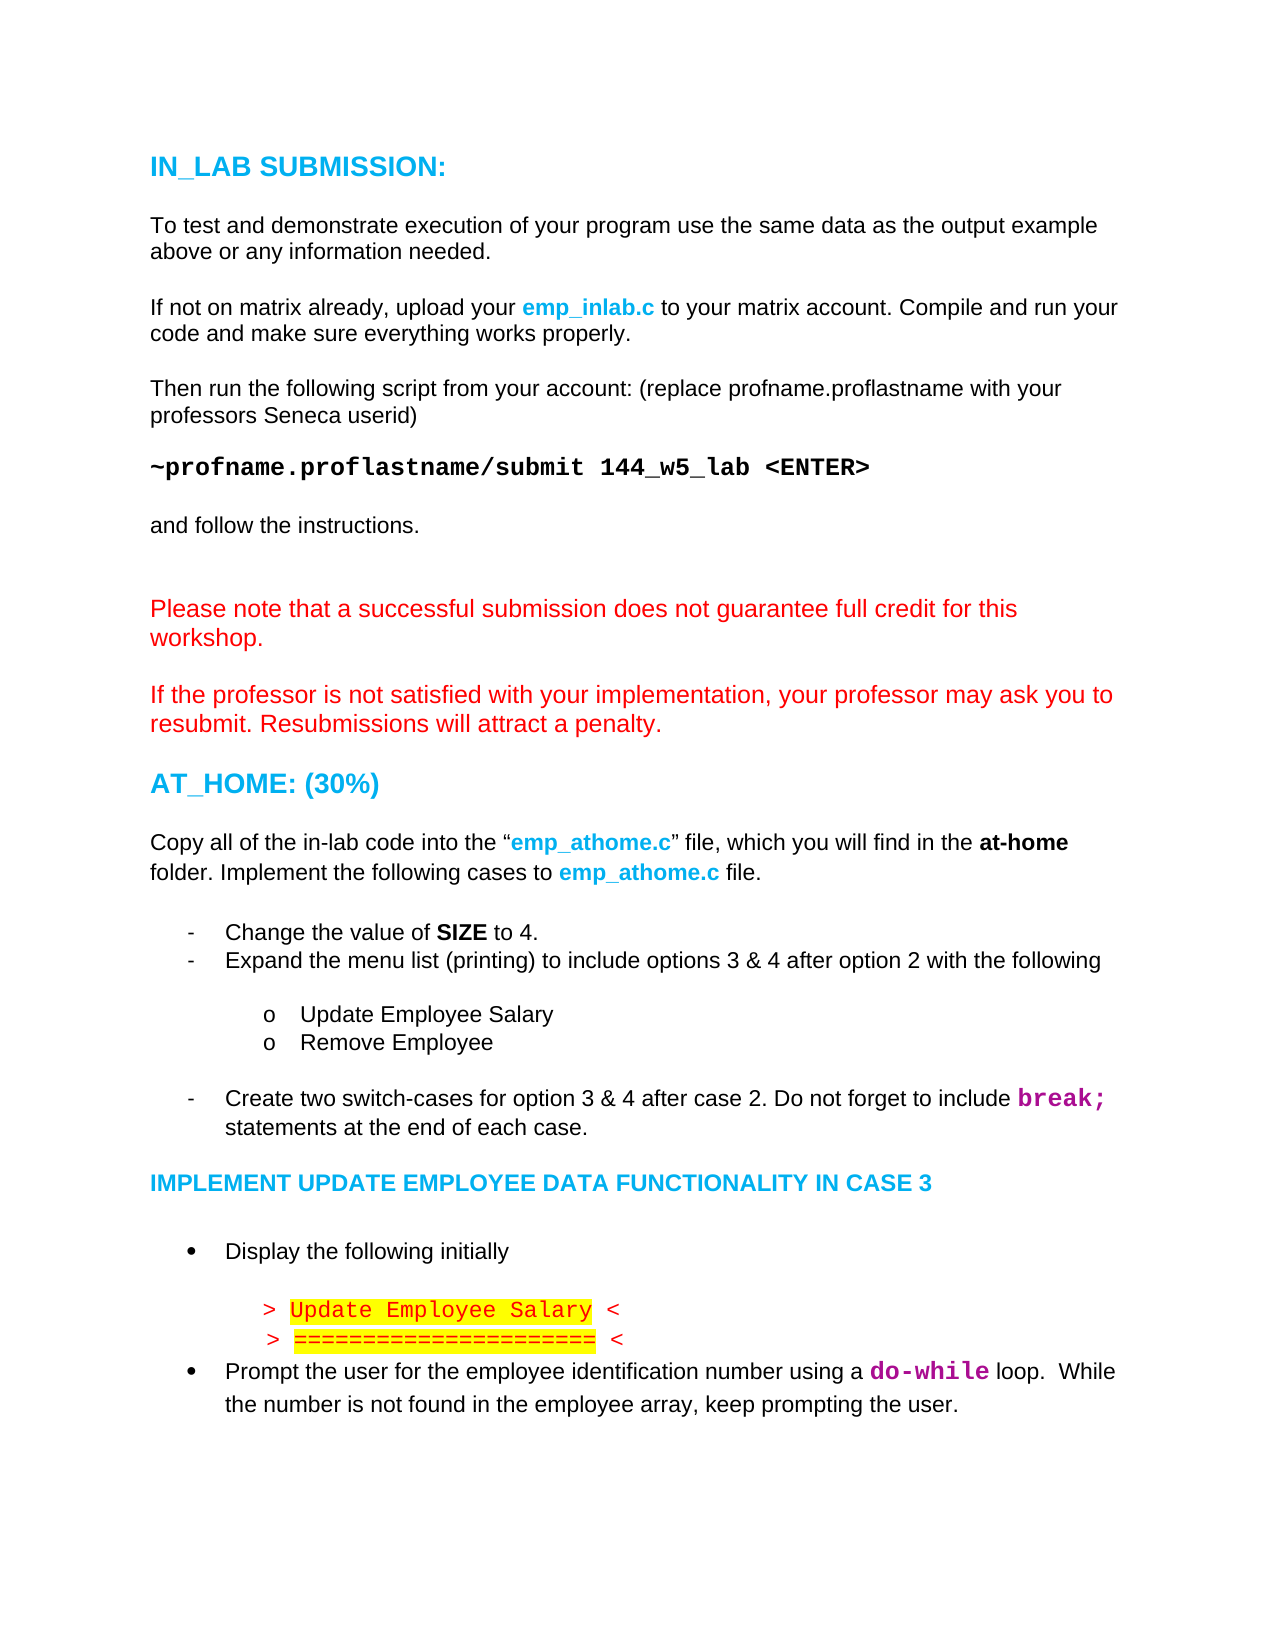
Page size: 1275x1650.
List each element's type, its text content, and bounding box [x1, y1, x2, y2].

text If not on matrix already, upload your emp_inlab.c to your matrix account. Compile and run your code and make sure everything works properly. [150, 293, 1125, 346]
text If the professor is not satisfied with your implementation, your professor may ask you to resubmit. Resubmissions will attract a penalty. [150, 680, 1125, 738]
text AT_HOME: (30%) [150, 767, 1125, 799]
list > ====================== < [225, 1328, 1125, 1354]
text Copy all of the in-lab code into the “emp_athome.c” file, which you will find in the at-home folder. Implement the following cases to emp_athome.c file. [150, 829, 1125, 885]
list Create two switch-cases for option 3 & 4 after case 2. Do not forget to include break; statements at the end of each case. [187, 1084, 1125, 1140]
text Implement Update Employee Data functionality in Case 3 [150, 1169, 1125, 1197]
text and follow the instructions. [150, 512, 1125, 538]
list Display the following initially [187, 1238, 1125, 1265]
list > Update Employee Salary < [592, 1299, 1125, 1325]
text In_Lab SUBMISSION: [150, 150, 1125, 182]
text ~profname.proflastname/submit 144_w5_lab <ENTER> [150, 428, 1125, 483]
text To test and demonstrate execution of your program use the same data as the output example above or any information needed. [150, 212, 1125, 264]
list Update Employee Salary [262, 1001, 1125, 1029]
text Then run the following script from your account: (replace profname.proflastname with your professors Seneca userid) [150, 375, 1125, 428]
list Remove Employee [262, 1029, 1125, 1057]
list Prompt the user for the employee identification number using a do-while loop. While the number is not found in the employee array, keep prompting the user. [187, 1358, 1125, 1417]
list Expand the menu list (printing) to include options 3 & 4 after option 2 with the following [187, 946, 1125, 974]
list Change the value of SIZE to 4. [187, 918, 1125, 946]
text Please note that a successful submission does not guarantee full credit for this workshop. [150, 567, 1125, 651]
